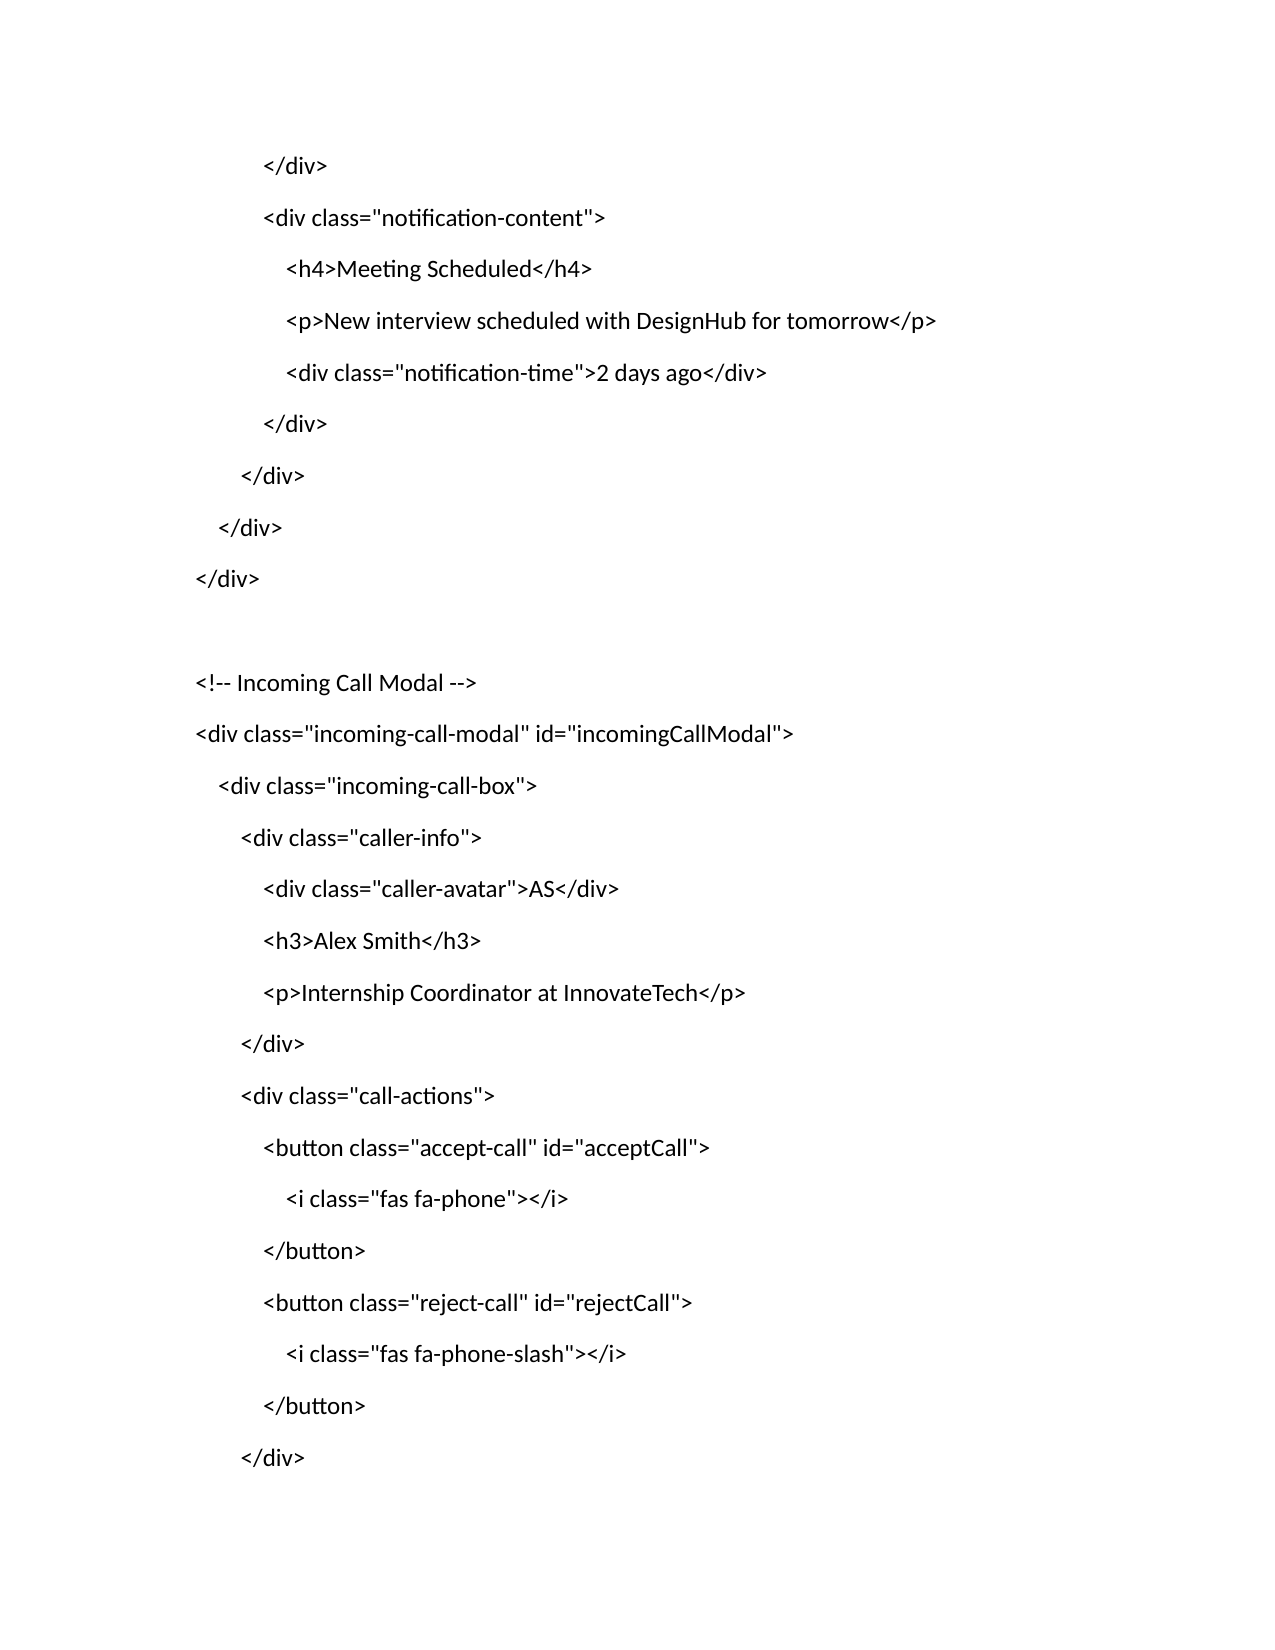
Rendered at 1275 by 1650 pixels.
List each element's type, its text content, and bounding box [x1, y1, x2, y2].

text </button> [150, 1390, 1125, 1421]
text </div> [150, 408, 1125, 439]
text <button class="reject-call" id="rejectCall"> [150, 1287, 1125, 1317]
text </div> [150, 1028, 1125, 1059]
text <div class="caller-info"> [150, 822, 1125, 852]
text <button class="accept-call" id="acceptCall"> [150, 1132, 1125, 1162]
text </button> [150, 1235, 1125, 1266]
text </div> [150, 563, 1125, 594]
text </div> [150, 150, 1125, 181]
text </div> [150, 460, 1125, 491]
text <div class="notification-content"> [150, 202, 1125, 232]
text </div> [150, 1442, 1125, 1472]
text <p>New interview scheduled with DesignHub for tomorrow</p> [150, 305, 1125, 336]
text </div> [150, 512, 1125, 542]
text <div class="call-actions"> [150, 1080, 1125, 1111]
text <p>Internship Coordinator at InnovateTech</p> [150, 977, 1125, 1007]
text <i class="fas fa-phone"></i> [150, 1183, 1125, 1214]
text <i class="fas fa-phone-slash"></i> [150, 1338, 1125, 1369]
text <div class="notification-time">2 days ago</div> [150, 357, 1125, 387]
text <div class="incoming-call-box"> [150, 770, 1125, 801]
text <h4>Meeting Scheduled</h4> [150, 253, 1125, 284]
text <div class="incoming-call-modal" id="incomingCallModal"> [150, 718, 1125, 749]
text <h3>Alex Smith</h3> [150, 925, 1125, 956]
text <!-- Incoming Call Modal --> [150, 667, 1125, 697]
text <div class="caller-avatar">AS</div> [150, 873, 1125, 904]
